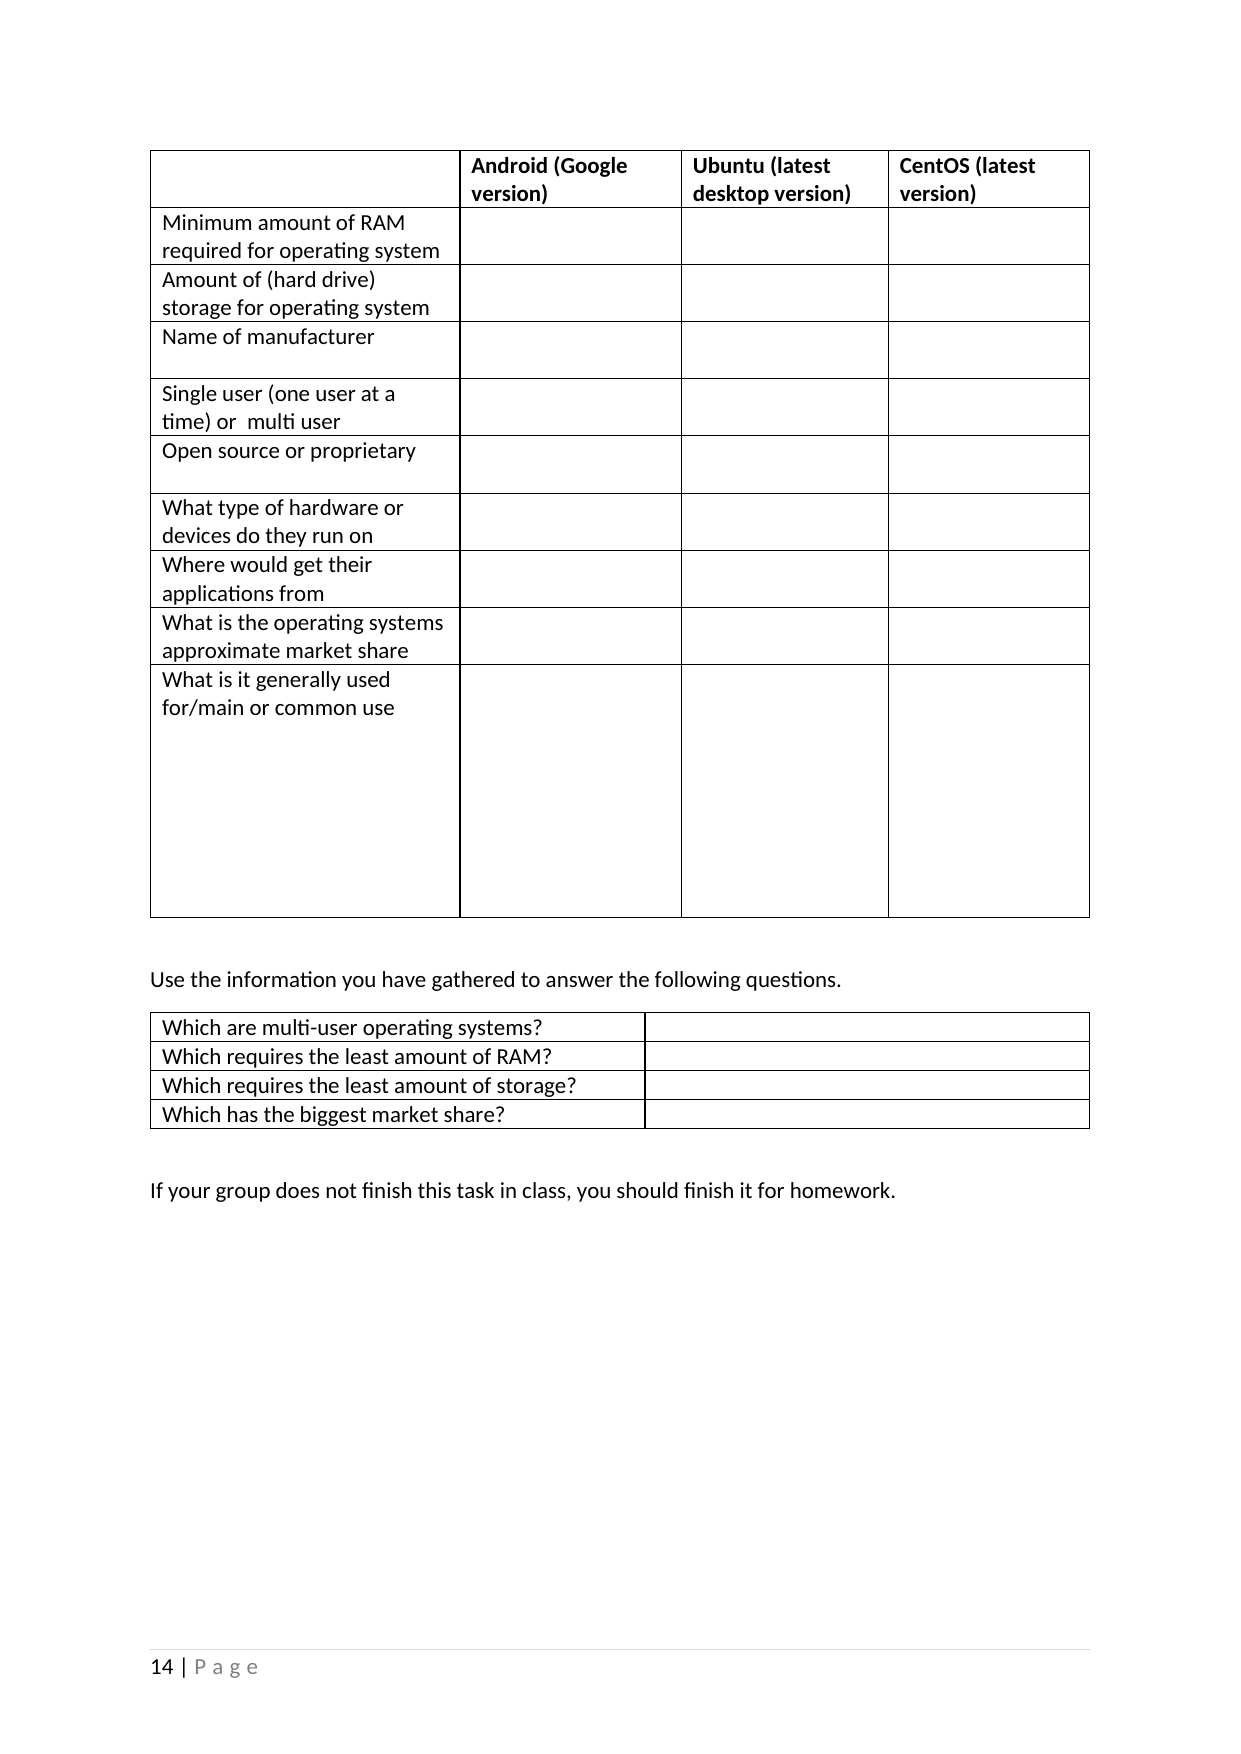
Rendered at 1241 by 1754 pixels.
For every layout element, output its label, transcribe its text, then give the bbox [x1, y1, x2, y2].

table_cell [889, 436, 1089, 492]
table_cell [461, 665, 681, 917]
table_cell [646, 1071, 1089, 1099]
table_cell [889, 322, 1089, 378]
table_header [151, 151, 459, 207]
table_cell [682, 208, 888, 264]
text If your group does not finish this task in class, you should finish it for homework. [150, 1176, 1090, 1204]
table_cell [682, 322, 888, 378]
table_cell Amount of (hard drive) storage for operating system [151, 265, 459, 321]
table_cell Where would get their applications from [151, 551, 459, 607]
table_cell [682, 379, 888, 435]
table_cell What type of hardware or devices do they run on [151, 494, 459, 549]
table_header Ubuntu (latest desktop version) [682, 151, 888, 207]
table_cell [461, 265, 681, 321]
table_cell [889, 551, 1089, 607]
table_cell Single user (one user at a time) or multi user [151, 379, 459, 435]
table_cell [682, 265, 888, 321]
table_header CentOS (latest version) [889, 151, 1089, 207]
table_cell [461, 322, 681, 378]
table_cell [461, 551, 681, 607]
table_cell [461, 379, 681, 435]
table_cell [646, 1042, 1089, 1070]
table_cell [889, 494, 1089, 549]
table_header Android (Google version) [461, 151, 681, 207]
table_cell [682, 665, 888, 917]
table_cell What is the operating systems approximate market share [151, 608, 459, 664]
table_cell [889, 379, 1089, 435]
table_cell [461, 436, 681, 492]
table_cell Name of manufacturer [151, 322, 459, 378]
table_cell [889, 265, 1089, 321]
table_cell [646, 1100, 1089, 1128]
table_cell Which requires the least amount of storage? [151, 1071, 644, 1099]
table_cell [682, 608, 888, 664]
table_cell Open source or proprietary [151, 436, 459, 492]
table_cell [461, 608, 681, 664]
table_cell [889, 208, 1089, 264]
table_cell [461, 494, 681, 549]
table_header Which are multi-user operating systems? [151, 1013, 644, 1041]
table_header [646, 1013, 1089, 1041]
table_cell [889, 665, 1089, 917]
text Use the information you have gathered to answer the following questions. [150, 965, 1090, 993]
table_cell [682, 436, 888, 492]
table_cell [682, 551, 888, 607]
table_cell Which has the biggest market share? [151, 1100, 644, 1128]
table_cell Which requires the least amount of RAM? [151, 1042, 644, 1070]
table_cell [682, 494, 888, 549]
table_cell [461, 208, 681, 264]
table_cell What is it generally used for/main or common use [151, 665, 459, 917]
table_cell Minimum amount of RAM required for operating system [151, 208, 459, 264]
table_cell [889, 608, 1089, 664]
